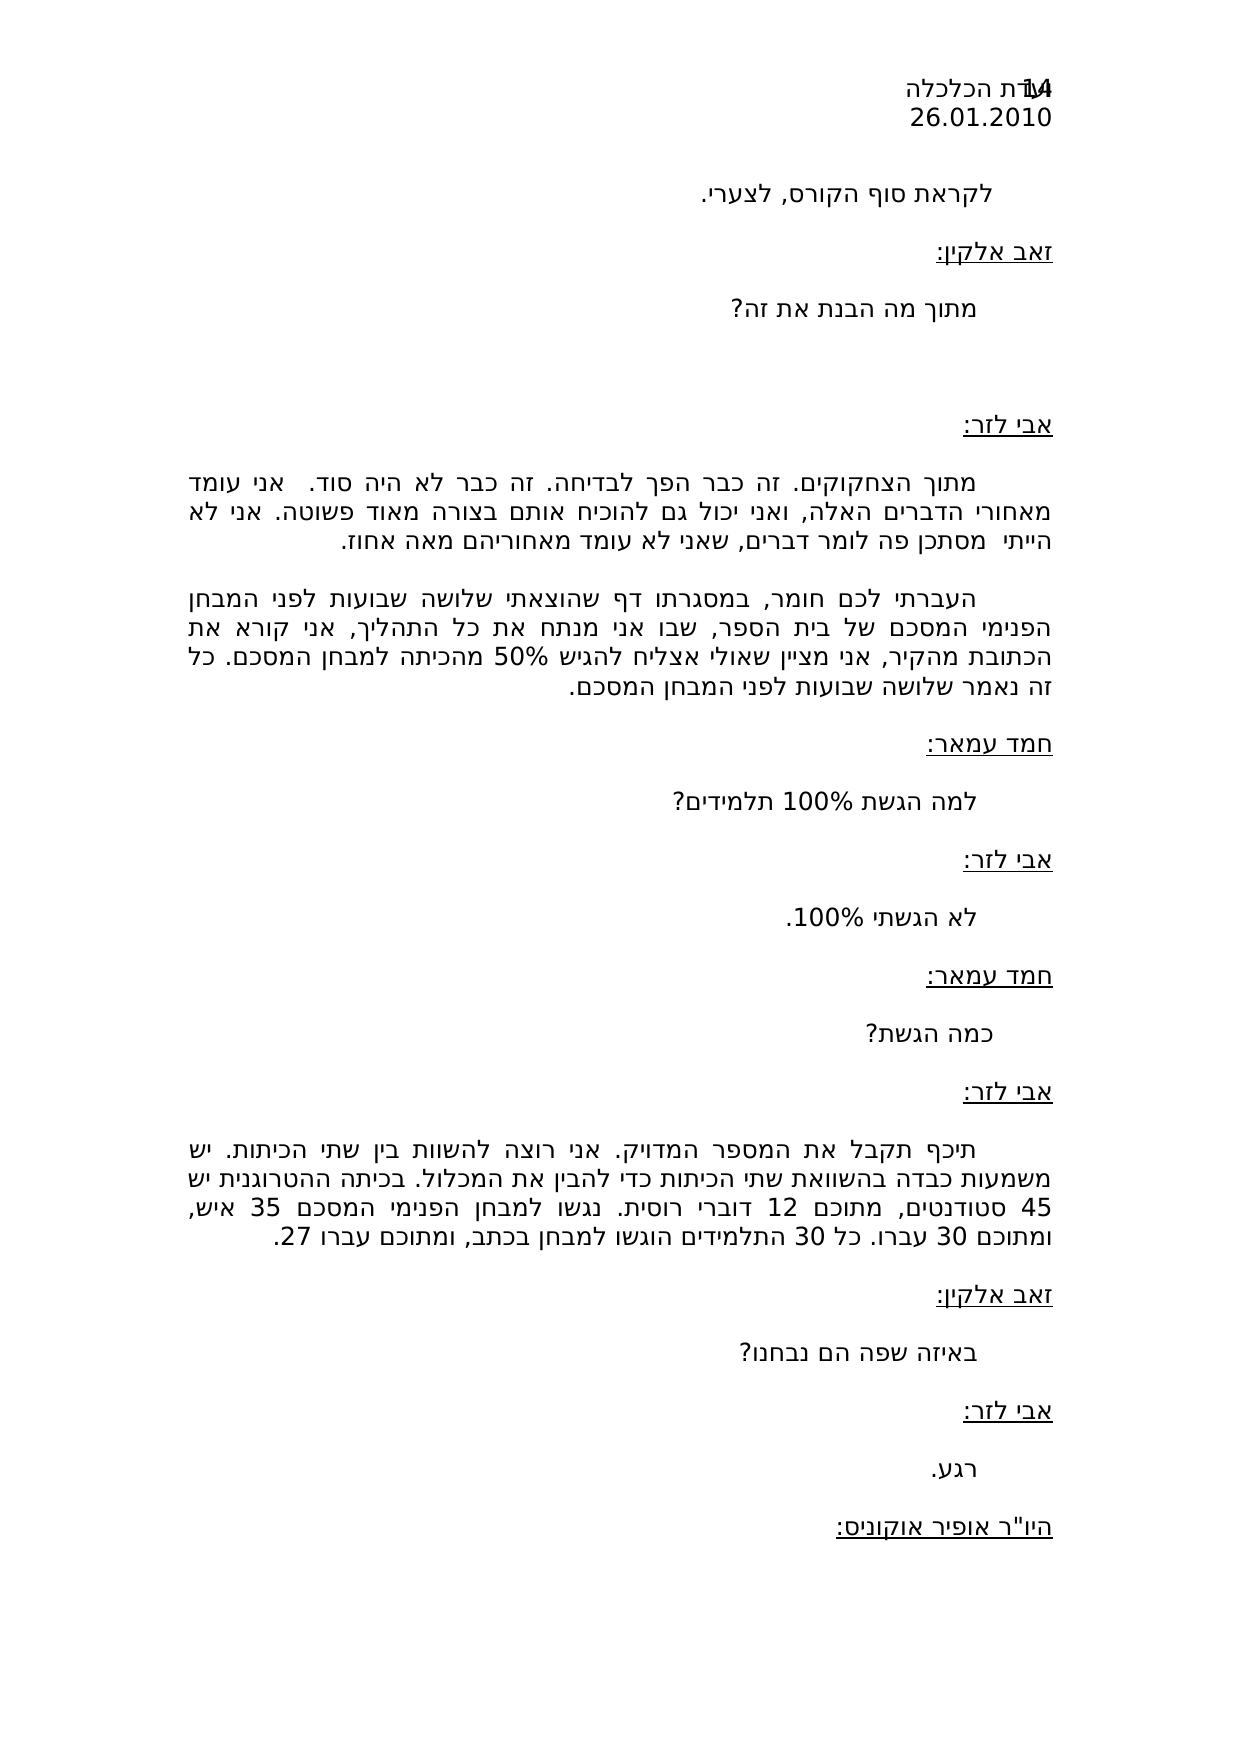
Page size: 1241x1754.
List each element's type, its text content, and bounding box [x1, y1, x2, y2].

text אבי לזר: [187, 845, 1053, 874]
text מתוך מה הבנת את זה? [187, 294, 1053, 324]
text מתוך הצחקוקים. זה כבר הפך לבדיחה. זה כבר לא היה סוד. אני עומד מאחורי הדברים האלה, ואני יכול גם להוכיח אותם בצורה מאוד פשוטה. אני לא הייתי מסתכן פה לומר דברים, שאני לא עומד מאחוריהם מאה אחוז. [187, 468, 1053, 555]
text חמד עמאר: [187, 729, 1053, 759]
text רגע. [187, 1454, 1053, 1483]
text חמד עמאר: [187, 961, 1053, 990]
text אבי לזר: [187, 410, 1053, 439]
text לקראת סוף הקורס, לצערי. [187, 179, 1053, 208]
text למה הגשת 100% תלמידים? [187, 787, 1053, 817]
text זאב אלקין: [187, 237, 1053, 266]
text באיזה שפה הם נבחנו? [187, 1338, 1053, 1367]
text תיכף תקבל את המספר המדויק. אני רוצה להשוות בין שתי הכיתות. יש משמעות כבדה בהשוואת שתי הכיתות כדי להבין את המכלול. בכיתה ההטרוגנית יש 45 סטודנטים, מתוכם 12 דוברי רוסית. נגשו למבחן הפנימי המסכם 35 איש, ומתוכם 30 עברו. כל 30 התלמידים הוגשו למבחן בכתב, ומתוכם עברו 27. [187, 1135, 1053, 1252]
text זאב אלקין: [187, 1280, 1053, 1309]
text העברתי לכם חומר, במסגרתו דף שהוצאתי שלושה שבועות לפני המבחן הפנימי המסכם של בית הספר, שבו אני מנתח את כל התהליך, אני קורא את הכתובת מהקיר, אני מציין שאולי אצליח להגיש 50% מהכיתה למבחן המסכם. כל זה נאמר שלושה שבועות לפני המבחן המסכם. [187, 584, 1053, 701]
text היו"ר אופיר אוקוניס: [187, 1512, 1053, 1541]
text אבי לזר: [187, 1396, 1053, 1425]
text לא הגשתי 100%. [187, 903, 1053, 932]
text אבי לזר: [187, 1077, 1053, 1106]
text כמה הגשת? [187, 1019, 1053, 1048]
